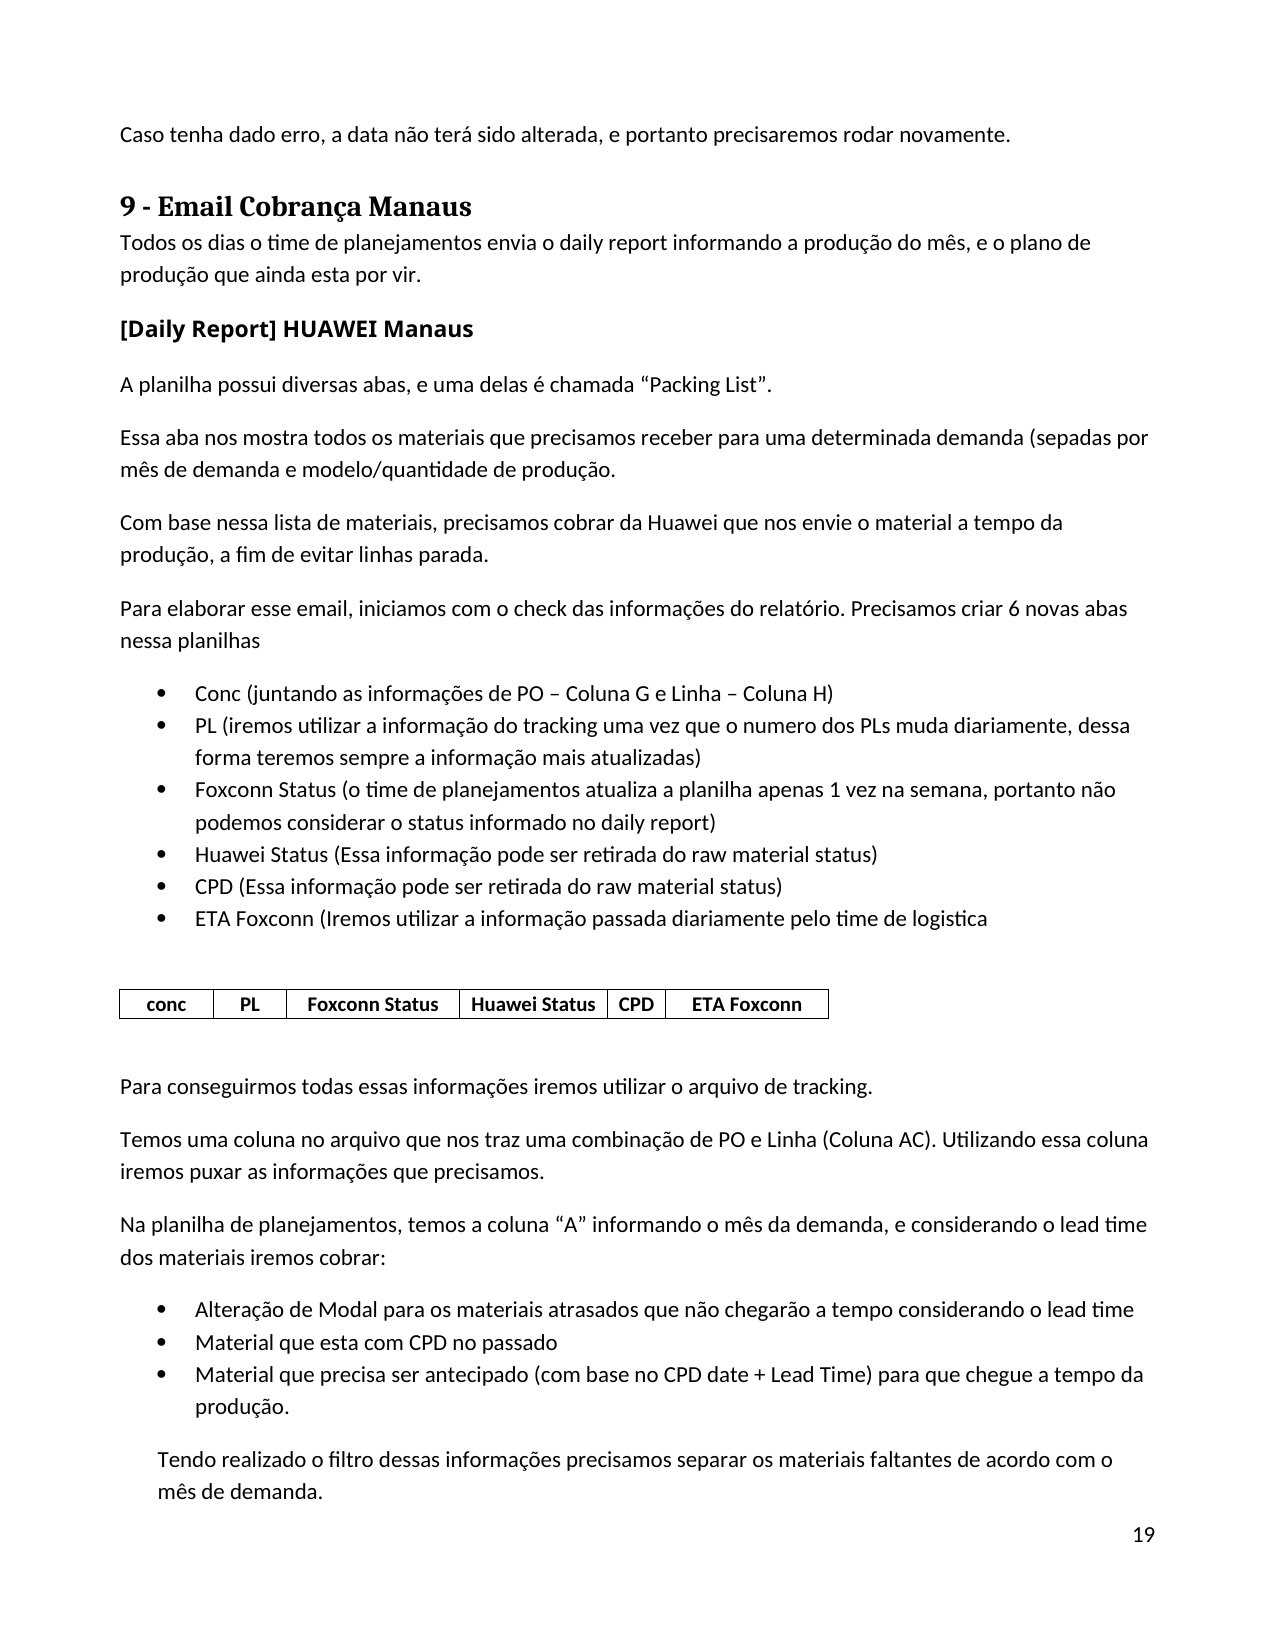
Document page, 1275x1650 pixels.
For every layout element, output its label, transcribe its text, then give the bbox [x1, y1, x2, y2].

text Com base nessa lista de materiais, precisamos cobrar da Huawei que nos envie o material a tempo da produção, a fim de evitar linhas parada. [120, 508, 1155, 569]
text Essa aba nos mostra todos os materiais que precisamos receber para uma determinada demanda (sepadas por mês de demanda e modelo/quantidade de produção. [120, 423, 1155, 483]
table_header Foxconn Status [287, 990, 459, 1018]
table_header CPD [608, 990, 665, 1018]
table_header Huawei Status [460, 990, 607, 1018]
list Foxconn Status (o time de planejamentos atualiza a planilha apenas 1 vez na semana, portanto não podemos considerar o status informado no daily report) [157, 775, 1155, 836]
list PL (iremos utilizar a informação do tracking uma vez que o numero dos PLs muda diariamente, dessa forma teremos sempre a informação mais atualizadas) [157, 711, 1155, 771]
table_header conc [120, 990, 213, 1018]
table_header PL [214, 990, 286, 1018]
list ETA Foxconn (Iremos utilizar a informação passada diariamente pelo time de logistica [157, 904, 1155, 932]
text [Daily Report] HUAWEI Manaus [120, 313, 1155, 345]
text Todos os dias o time de planejamentos envia o daily report informando a produção do mês, e o plano de produção que ainda esta por vir. [120, 228, 1155, 288]
list Material que esta com CPD no passado [157, 1328, 1155, 1356]
text Para elaborar esse email, iniciamos com o check das informações do relatório. Precisamos criar 6 novas abas nessa planilhas [120, 594, 1155, 654]
list Conc (juntando as informações de PO – Coluna G e Linha – Coluna H) [157, 679, 1155, 707]
list Material que precisa ser antecipado (com base no CPD date + Lead Time) para que chegue a tempo da produção. [157, 1360, 1155, 1420]
text A planilha possui diversas abas, e uma delas é chamada “Packing List”. [120, 370, 1155, 398]
text Temos uma coluna no arquivo que nos traz uma combinação de PO e Linha (Coluna AC). Utilizando essa coluna iremos puxar as informações que precisamos. [120, 1125, 1155, 1185]
subtitle 9 - Email Cobrança Manaus [120, 190, 1155, 223]
list CPD (Essa informação pode ser retirada do raw material status) [157, 872, 1155, 900]
list Alteração de Modal para os materiais atrasados que não chegarão a tempo considerando o lead time [157, 1296, 1155, 1324]
text Caso tenha dado erro, a data não terá sido alterada, e portanto precisaremos rodar novamente. [120, 120, 1155, 148]
text Na planilha de planejamentos, temos a coluna “A” informando o mês da demanda, e considerando o lead time dos materiais iremos cobrar: [120, 1210, 1155, 1271]
text Para conseguirmos todas essas informações iremos utilizar o arquivo de tracking. [120, 1072, 1155, 1100]
table_header ETA Foxconn [666, 990, 828, 1018]
list Huawei Status (Essa informação pode ser retirada do raw material status) [157, 840, 1155, 868]
text Tendo realizado o filtro dessas informações precisamos separar os materiais faltantes de acordo com o mês de demanda. [157, 1445, 1155, 1505]
